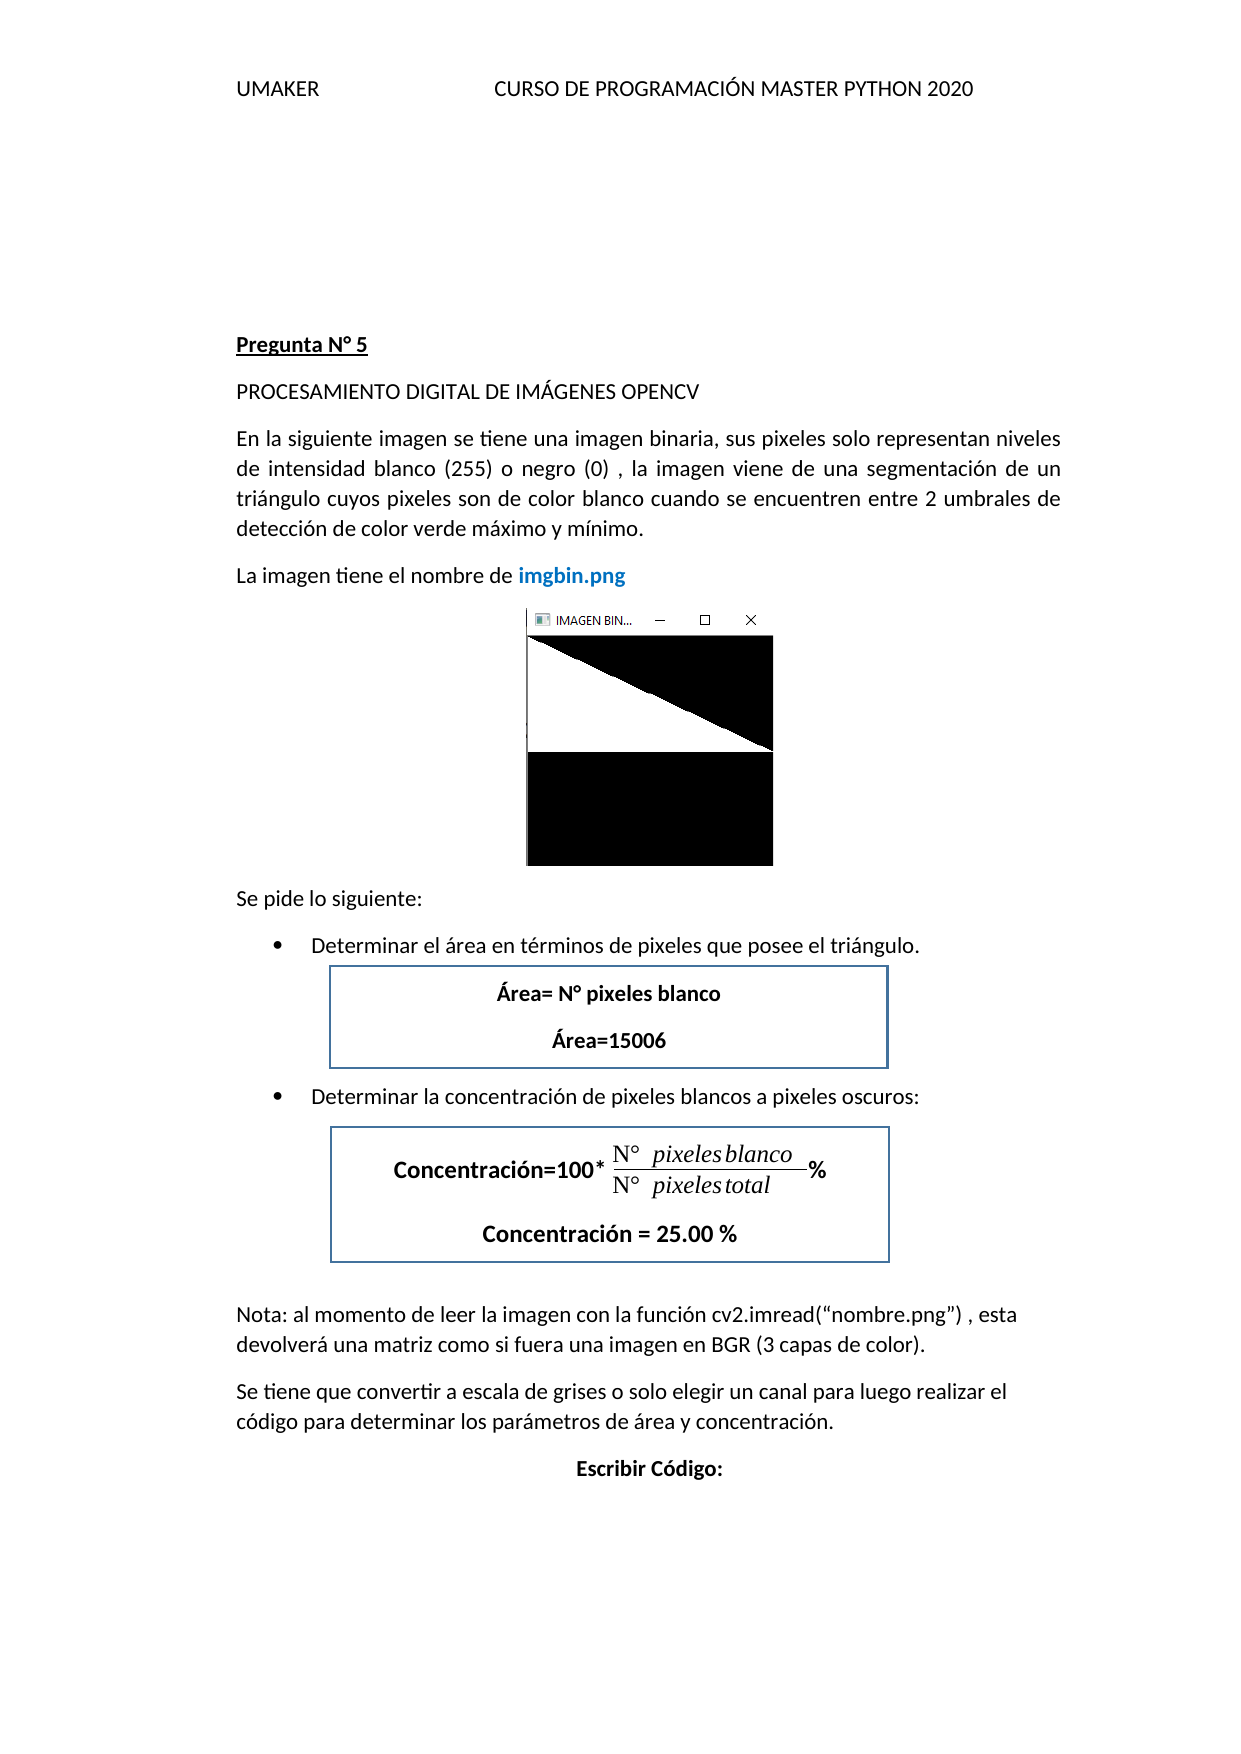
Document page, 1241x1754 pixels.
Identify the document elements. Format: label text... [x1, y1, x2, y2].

text Nota: al momento de leer la imagen con la función cv2.imread(“nombre.png”) , esta devolverá una matriz como si fuera una imagen en BGR (3 capas de color). [236, 1300, 1063, 1358]
text La imagen tiene el nombre de imgbin.png [236, 561, 1063, 589]
list Determinar la concentración de pixeles blancos a pixeles oscuros: [274, 1082, 1063, 1110]
text Escribir Código: [236, 1454, 1063, 1482]
text Se tiene que convertir a escala de grises o solo elegir un canal para luego realizar el código para determinar los parámetros de área y concentración. [236, 1377, 1063, 1435]
text Se pide lo siguiente: [236, 884, 1063, 912]
list Determinar el área en términos de pixeles que posee el triángulo. [274, 931, 1063, 959]
text Pregunta N° 5 [236, 330, 1063, 358]
text PROCESAMIENTO DIGITAL DE IMÁGENES OPENCV [236, 377, 1063, 405]
text En la siguiente imagen se tiene una imagen binaria, sus pixeles solo representan niveles de intensidad blanco (255) o negro (0) , la imagen viene de una segmentación de un triángulo cuyos pixeles son de color blanco cuando se encuentren entre 2 umbrales de detección de color verde máximo y mínimo. [236, 424, 1063, 542]
picture [526, 608, 774, 866]
